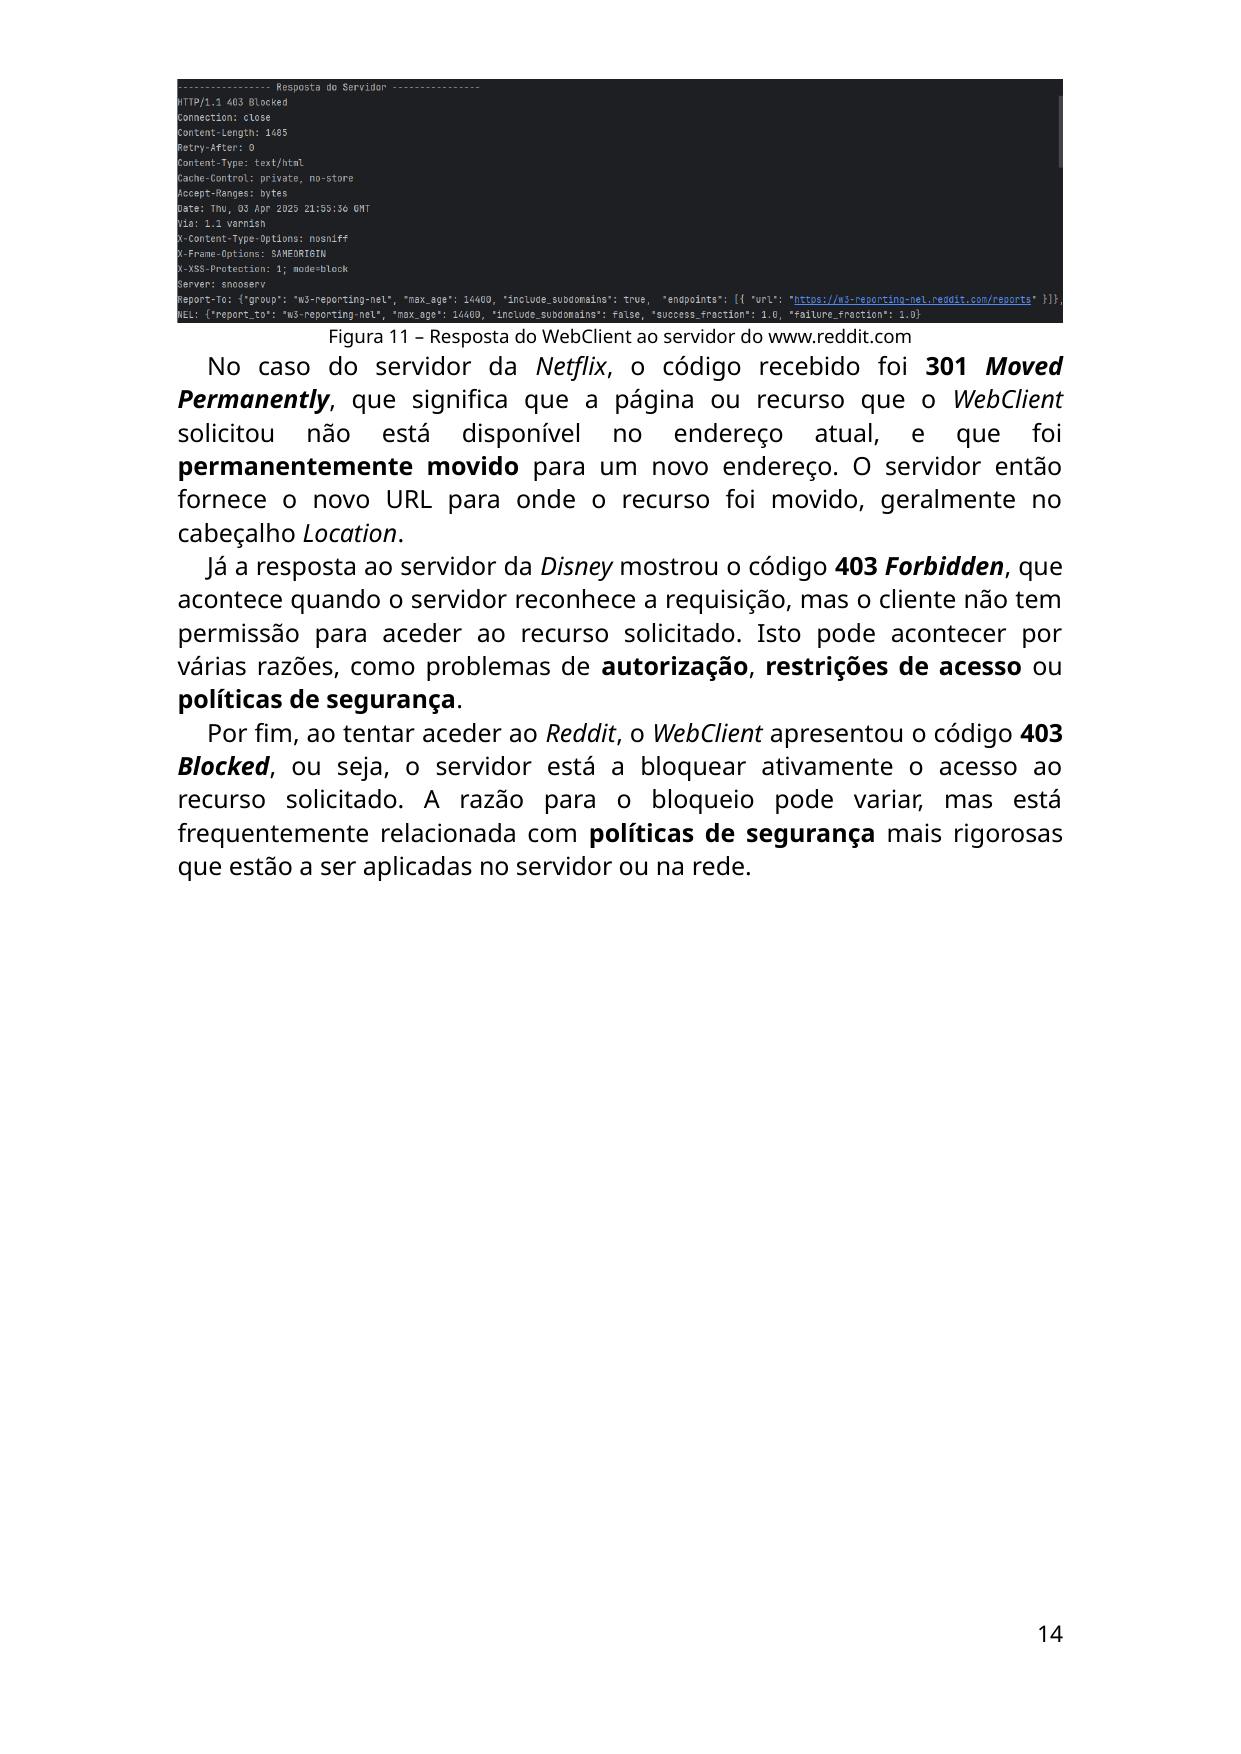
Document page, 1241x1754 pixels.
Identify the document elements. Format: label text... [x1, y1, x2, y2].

text Por fim, ao tentar aceder ao Reddit, o WebClient apresentou o código 403 Blocked, ou seja, o servidor está a bloquear ativamente o acesso ao recurso solicitado. A razão para o bloqueio pode variar, mas está frequentemente relacionada com políticas de segurança mais rigorosas que estão a ser aplicadas no servidor ou na rede. [177, 716, 1063, 882]
picture [177, 79, 1063, 323]
text Já a resposta ao servidor da Disney mostrou o código 403 Forbidden, que acontece quando o servidor reconhece a requisição, mas o cliente não tem permissão para aceder ao recurso solicitado. Isto pode acontecer por várias razões, como problemas de autorização, restrições de acesso ou políticas de segurança. [177, 549, 1063, 716]
text No caso do servidor da Netflix, o código recebido foi 301 Moved Permanently, que significa que a página ou recurso que o WebClient solicitou não está disponível no endereço atual, e que foi permanentemente movido para um novo endereço. O servidor então fornece o novo URL para onde o recurso foi movido, geralmente no cabeçalho Location. [177, 348, 1063, 549]
